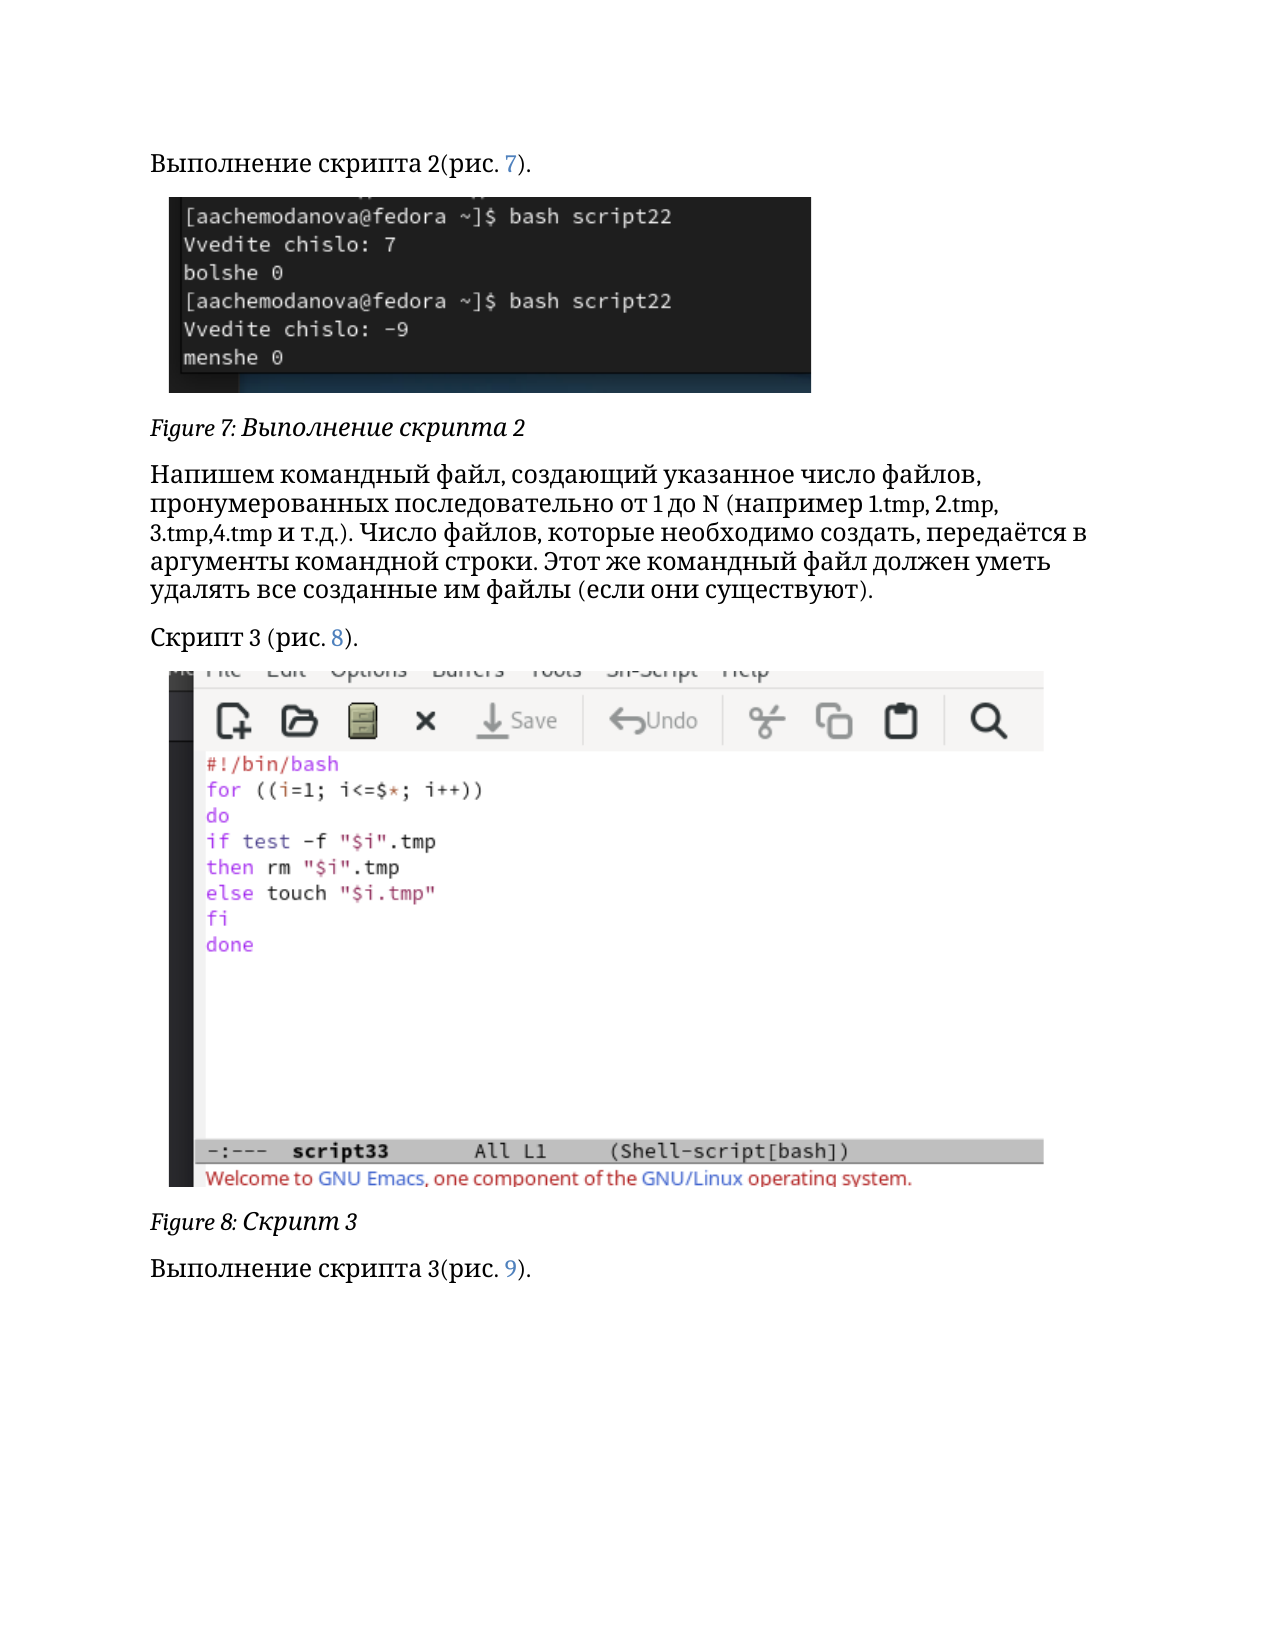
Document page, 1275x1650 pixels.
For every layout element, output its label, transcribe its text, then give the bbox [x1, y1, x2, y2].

text Figure 7: Выполнение скрипта 2 [150, 414, 1125, 442]
text Напишем командный файл, создающий указанное число файлов, пронумерованных последовательно от 1 до N (например 1.tmp, 2.tmp, 3.tmp,4.tmp и т.д.). Число файлов, которые необходимо создать, передаётся в аргументы командной строки. Этот же командный файл должен уметь удалять все созданные им файлы (если они существуют). [150, 461, 1125, 605]
text Выполнение скрипта 3(рис. 9). [150, 1255, 1125, 1284]
text Скрипт 3 (рис. 8). [150, 624, 1125, 652]
text Выполнение скрипта 2(рис. 7). [150, 150, 1125, 179]
picture [168, 671, 1044, 1187]
text Figure 8: Скрипт 3 [150, 1208, 1125, 1236]
picture [168, 197, 812, 393]
